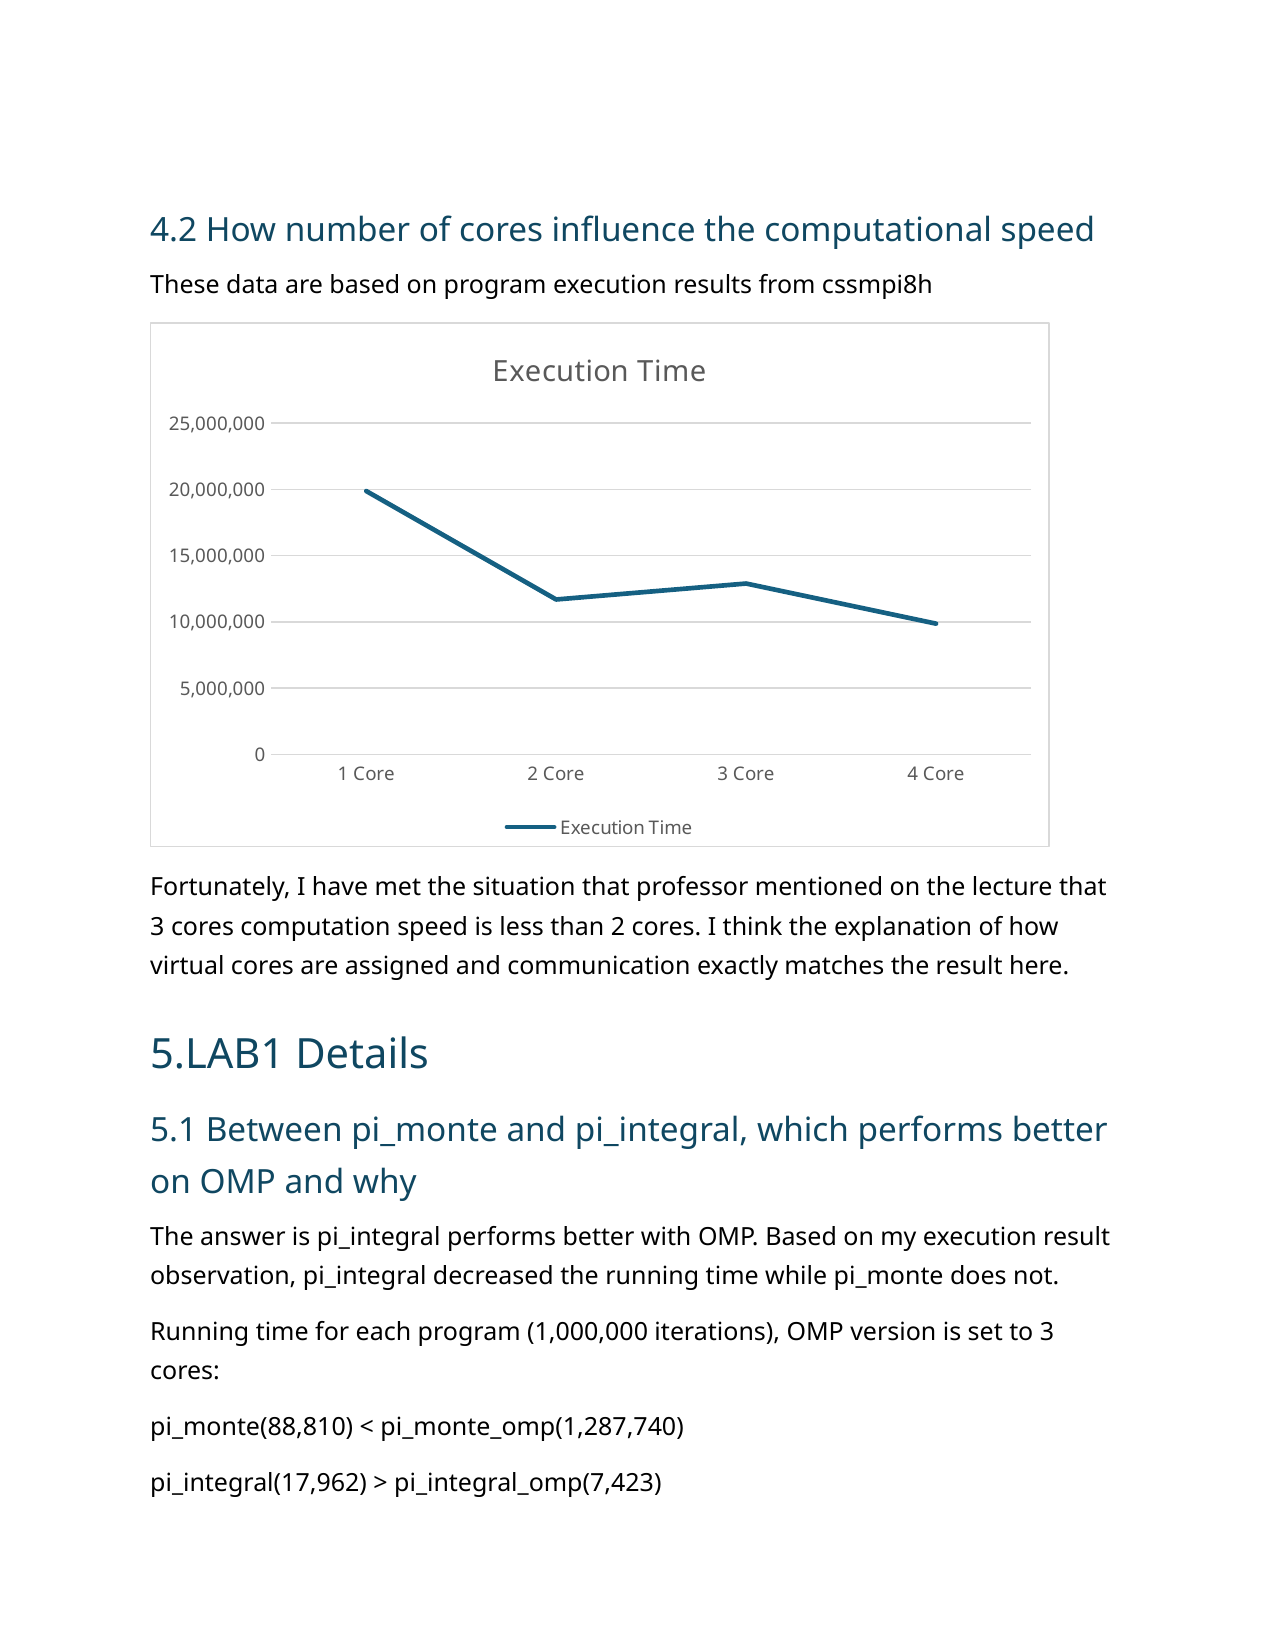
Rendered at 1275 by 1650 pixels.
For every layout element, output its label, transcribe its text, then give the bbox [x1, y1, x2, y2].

subtitle 4.2 How number of cores influence the computational speed [150, 206, 1125, 251]
text pi_monte(88,810) < pi_monte_omp(1,287,740) [150, 1408, 1125, 1443]
text Fortunately, I have met the situation that professor mentioned on the lecture that 3 cores computation speed is less than 2 cores. I think the explanation of how virtual cores are assigned and communication exactly matches the result here. [150, 869, 1125, 981]
text The answer is pi_integral performs better with OMP. Based on my execution result observation, pi_integral decreased the running time while pi_monte does not. [150, 1218, 1125, 1292]
text Running time for each program (1,000,000 iterations), OMP version is set to 3 cores: [150, 1313, 1125, 1387]
subtitle 5.LAB1 Details [150, 1024, 1125, 1081]
text These data are based on program execution results from cssmpi8h [150, 266, 1125, 300]
subtitle 5.1 Between pi_monte and pi_integral, which performs better on OMP and why [150, 1106, 1125, 1203]
text pi_integral(17,962) > pi_integral_omp(7,423) [150, 1464, 1125, 1498]
